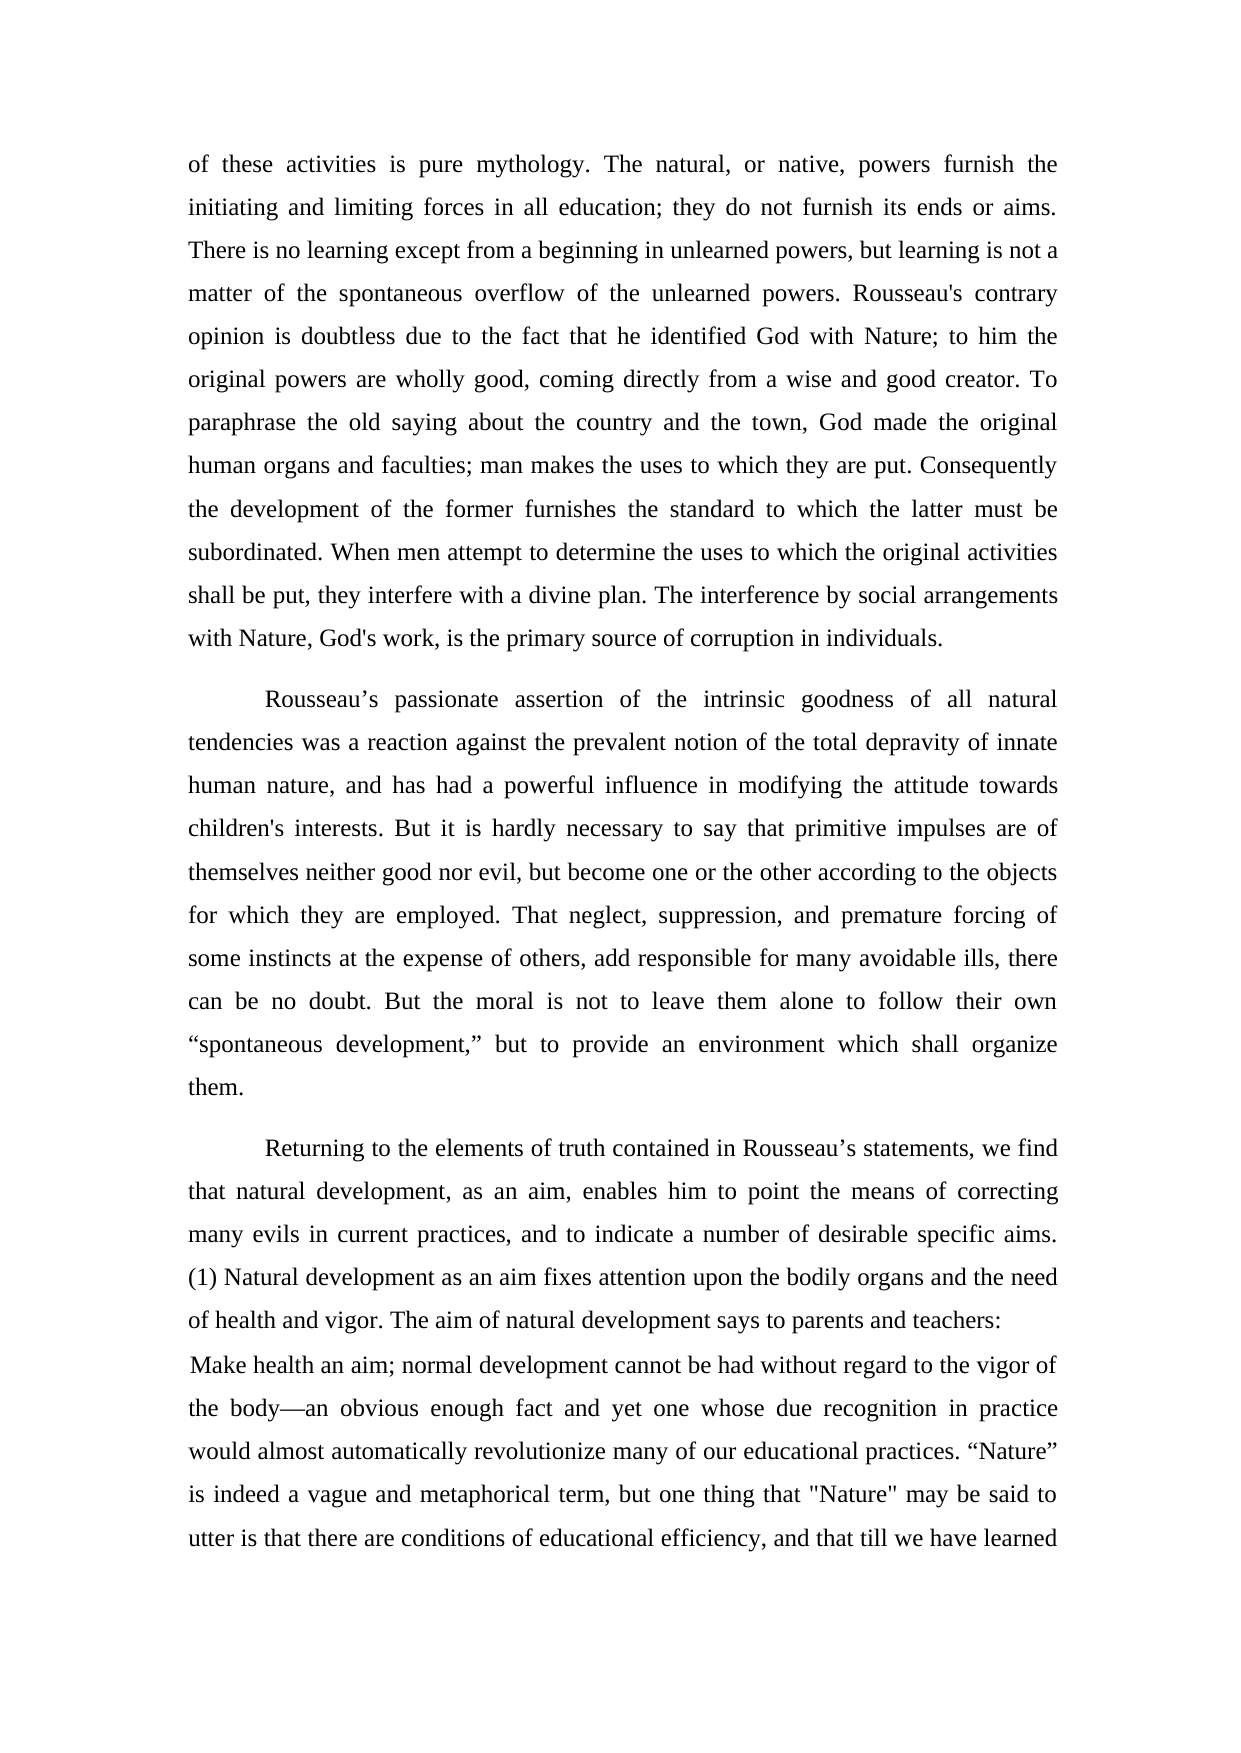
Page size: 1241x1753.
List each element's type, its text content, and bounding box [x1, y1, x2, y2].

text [188, 1350, 1059, 1551]
text Rousseau’s passionate assertion of the intrinsic goodness of all natural tendencies was a reaction against the prevalent notion of the total depravity of innate human nature, and has had a powerful influence in modifying the attitude towards children's interests. But it is hardly necessary to say that primitive impulses are of themselves neither good nor evil, but become one or the other according to the objects for which they are employed. That neglect, suppression, and premature forcing of some instincts at the expense of others, add responsible for many avoidable ills, there can be no doubt. But the moral is not to leave them alone to follow their own “spontaneous development,” but to provide an environment which shall organize them. [188, 684, 1059, 1101]
text Returning to the elements of truth contained in Rousseau’s statements, we find that natural development, as an aim, enables him to point the means of correcting many evils in current practices, and to indicate a number of desirable specific aims. (1) Natural development as an aim fixes attention upon the bodily organs and the need of health and vigor. The aim of natural development says to parents and teachers: [188, 1133, 1059, 1334]
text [188, 149, 1059, 652]
